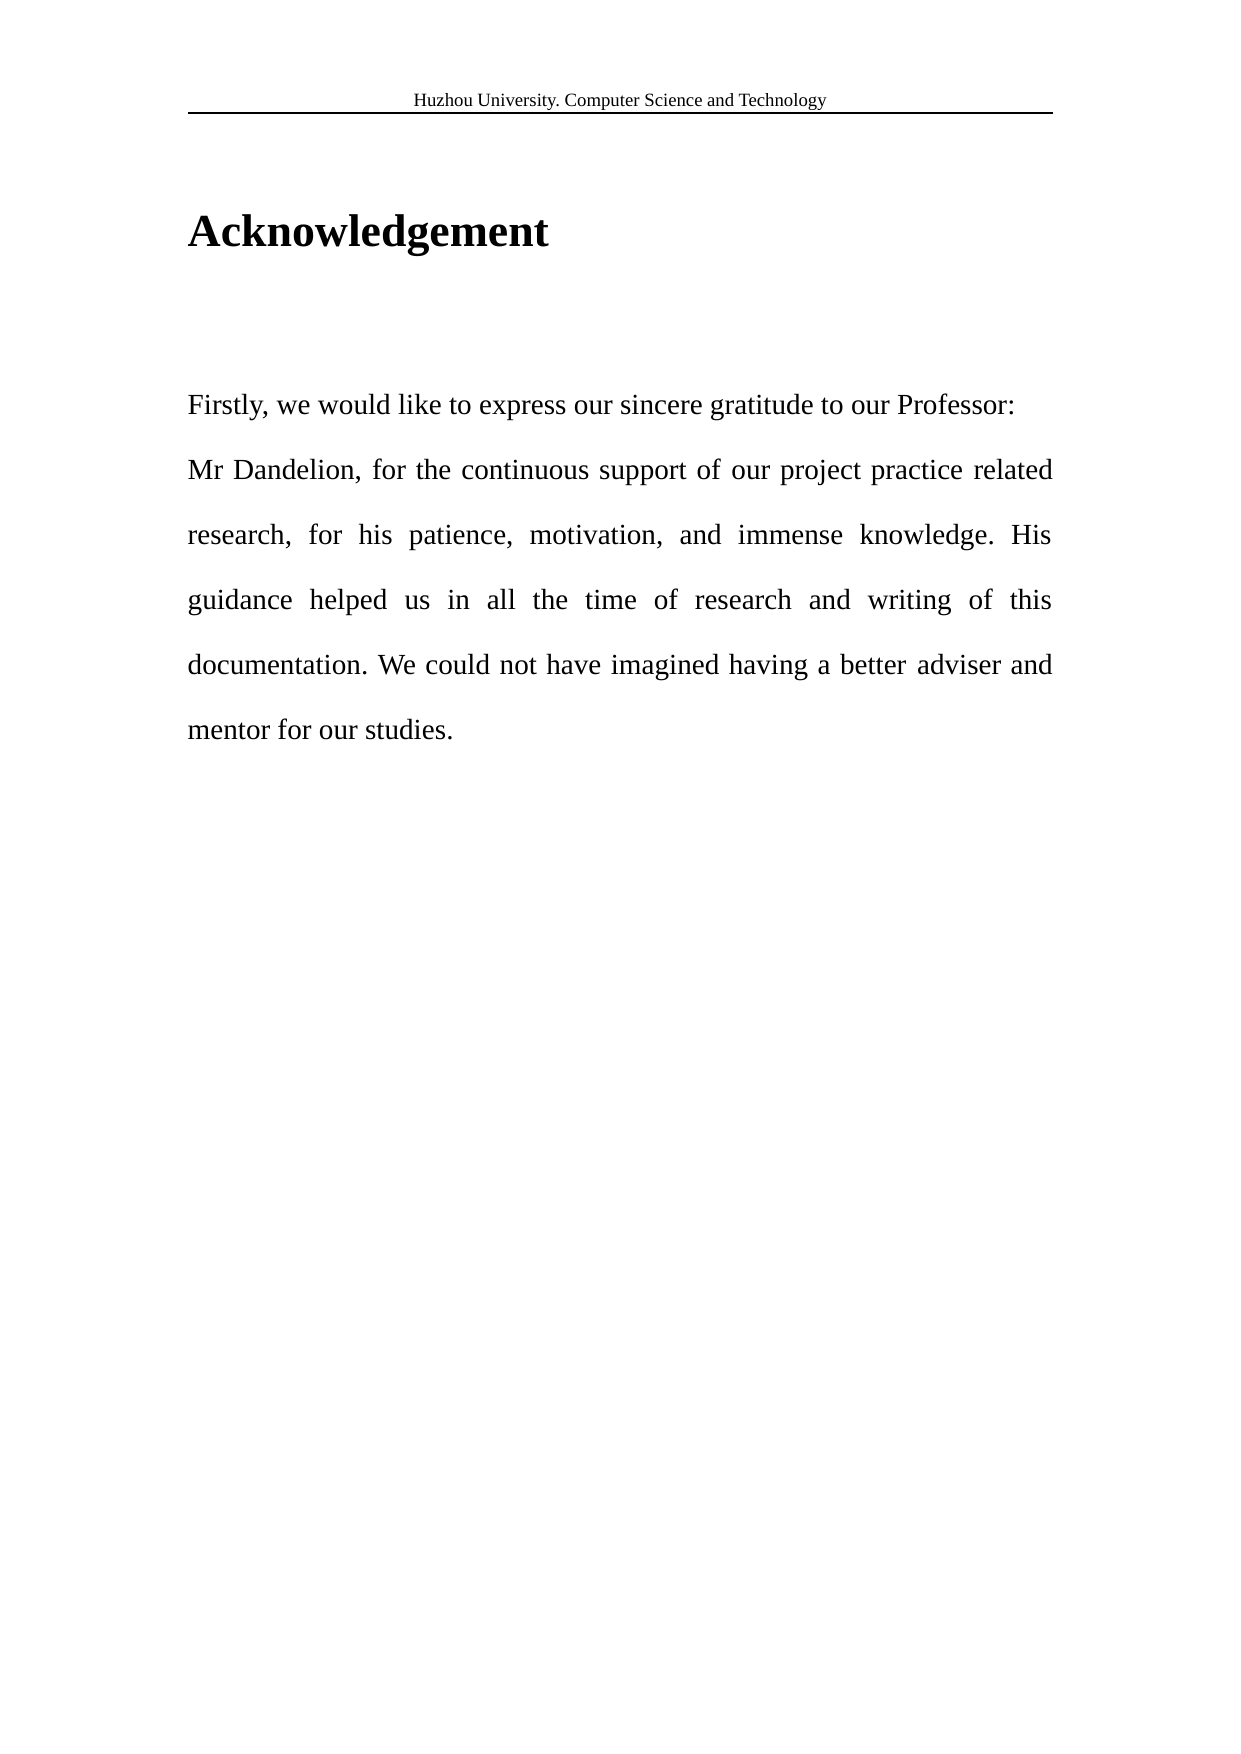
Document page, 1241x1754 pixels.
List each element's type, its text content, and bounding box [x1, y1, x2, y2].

text Mr Dandelion, for the continuous support of our project practice related research, for his patience, motivation, and immense knowledge. His guidance helped us in all the time of research and writing of this documentation. We could not have imagined having a better adviser and mentor for our studies. [187, 436, 1053, 761]
subtitle Acknowledgement [187, 197, 1053, 262]
text Firstly, we would like to express our sincere gratitude to our Professor: [187, 371, 1053, 436]
